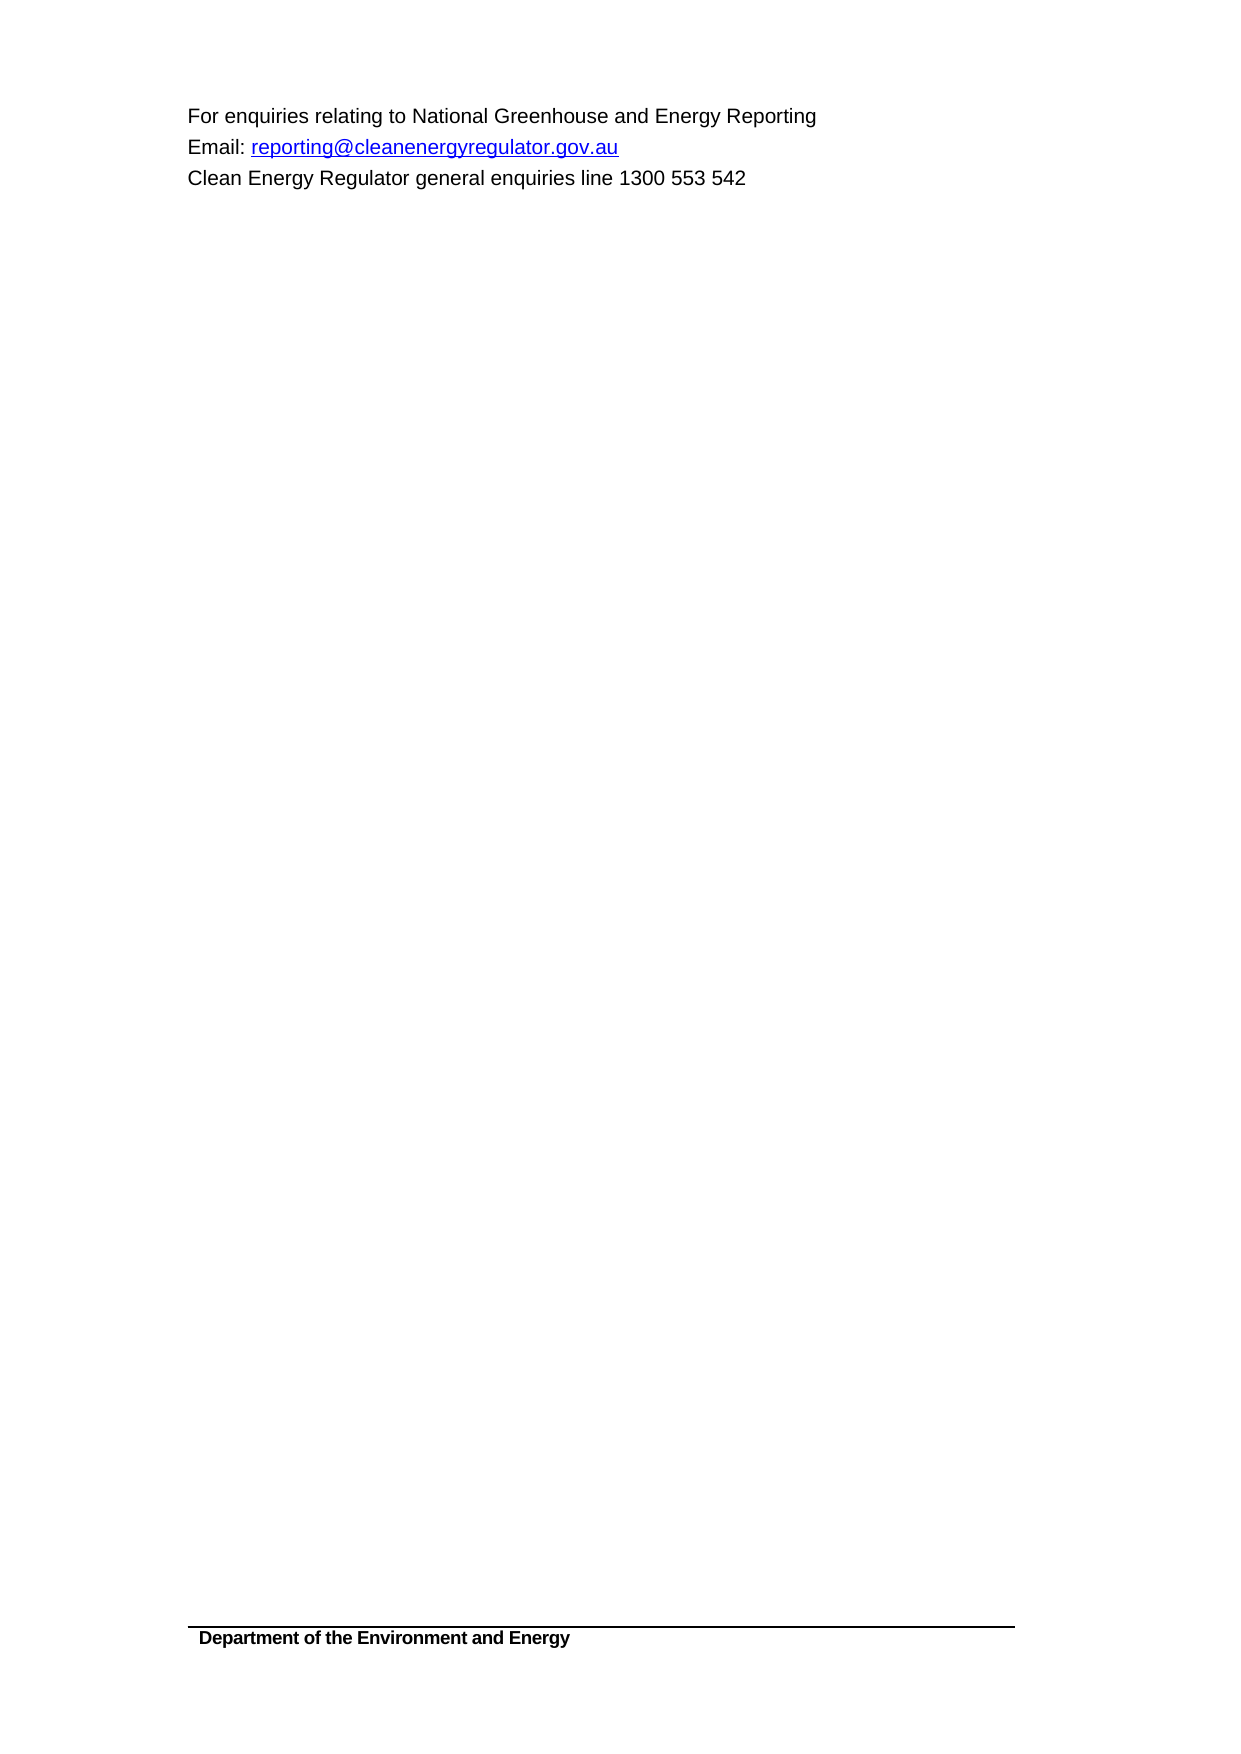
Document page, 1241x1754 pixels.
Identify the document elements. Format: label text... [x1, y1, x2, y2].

text Email: reporting@cleanenergyregulator.gov.au [187, 134, 1053, 158]
text For enquiries relating to National Greenhouse and Energy Reporting [187, 103, 1053, 127]
text Clean Energy Regulator general enquiries line 1300 553 542 [187, 166, 1053, 190]
